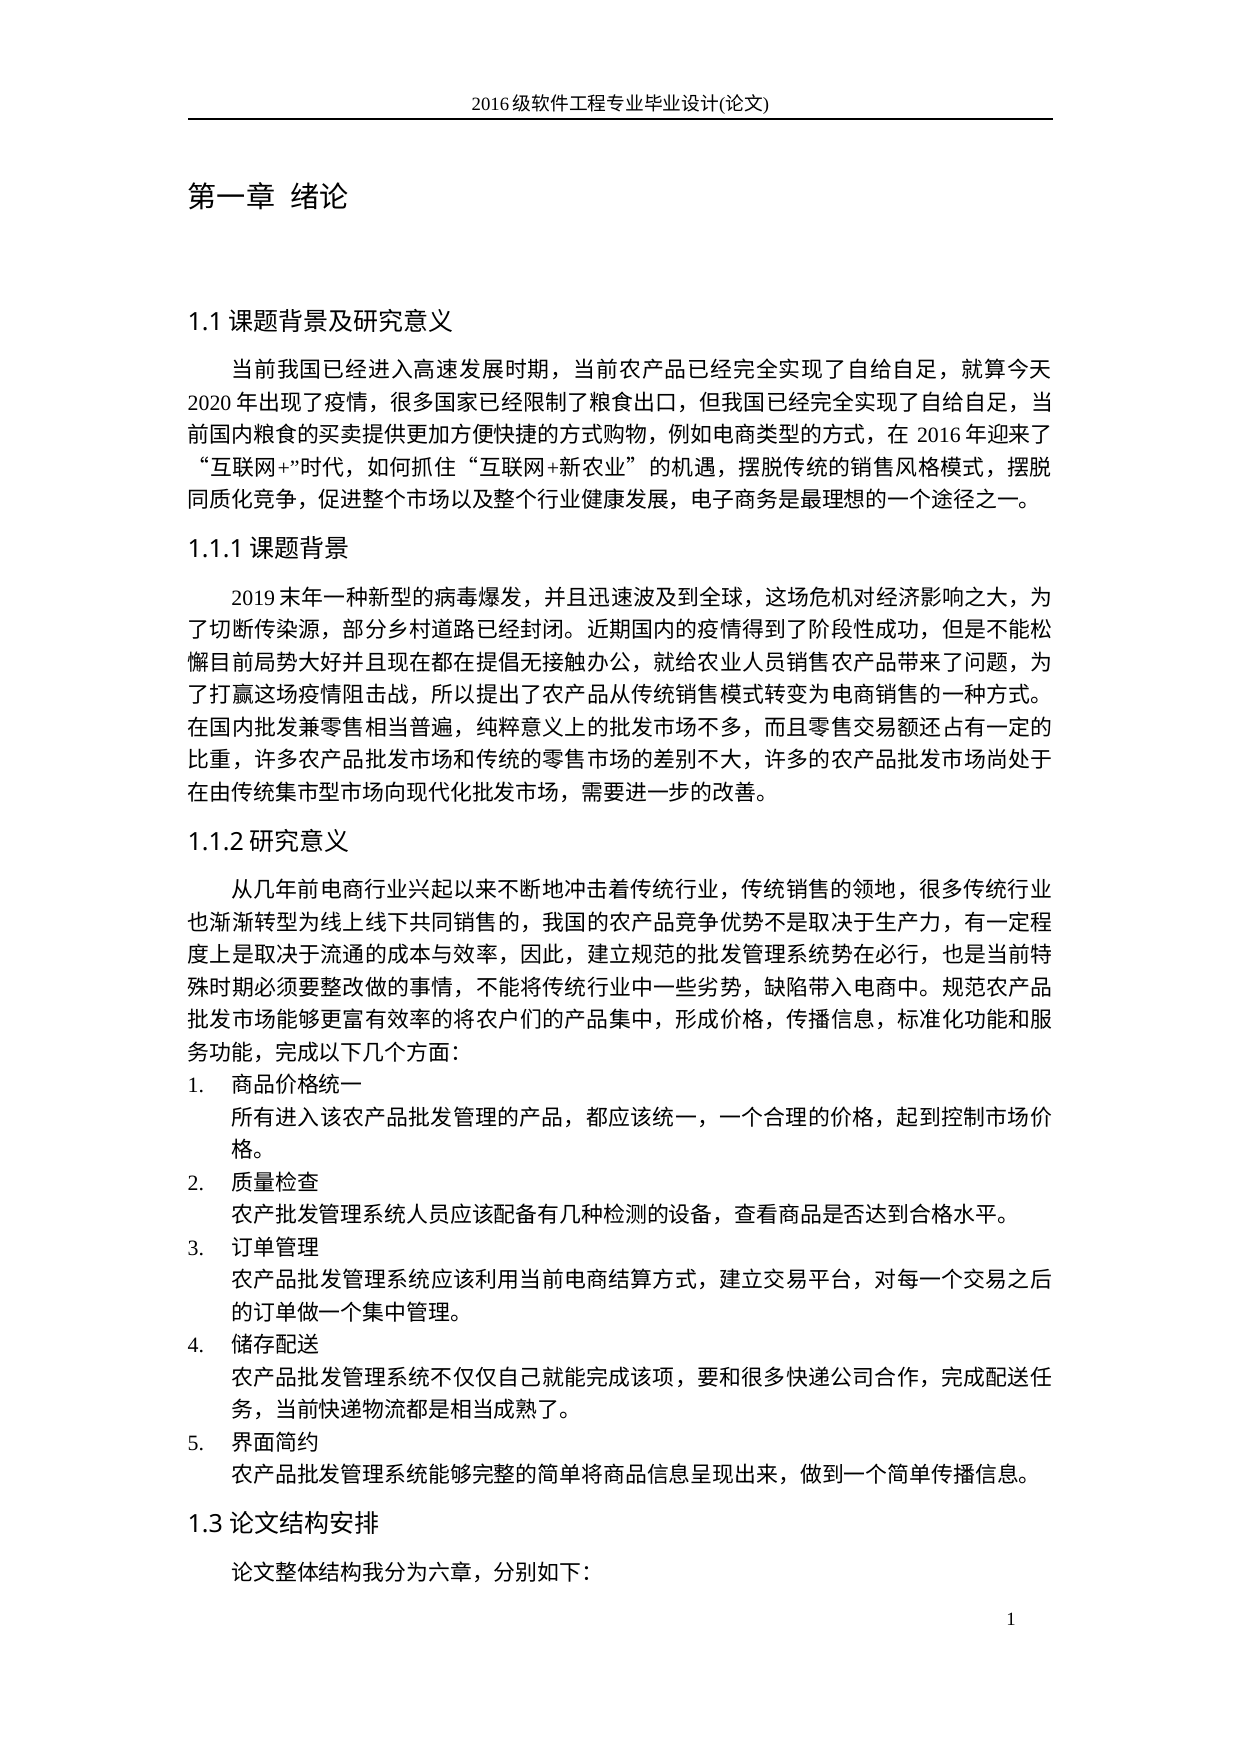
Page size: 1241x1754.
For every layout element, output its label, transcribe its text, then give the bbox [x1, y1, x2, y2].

text 论文整体结构我分为六章，分别如下： [187, 1554, 1053, 1587]
subtitle 1.1课题背景及研究意义 [187, 287, 1053, 352]
list 订单管理 [187, 1229, 1053, 1262]
list 农产品批发管理系统能够完整的简单将商品信息呈现出来，做到一个简单传播信息。 [231, 1457, 1053, 1489]
list 储存配送 [187, 1327, 1053, 1359]
list 农产品批发管理系统应该利用当前电商结算方式，建立交易平台，对每一个交易之后的订单做一个集中管理。 [231, 1262, 1053, 1327]
subtitle 1.1.2研究意义 [187, 807, 1053, 872]
text 当前我国已经进入高速发展时期，当前农产品已经完全实现了自给自足，就算今天2020年出现了疫情，很多国家已经限制了粮食出口，但我国已经完全实现了自给自足，当前国内粮食的买卖提供更加方便快捷的方式购物，例如电商类型的方式，在2016年迎来了“互联网+”时代，如何抓住“互联网+新农业”的机遇，摆脱传统的销售风格模式，摆脱同质化竞争，促进整个市场以及整个行业健康发展，电子商务是最理想的一个途径之一。 [187, 352, 1053, 514]
text 农产品批发管理系统不仅仅自己就能完成该项，要和很多快递公司合作，完成配送任务，当前快递物流都是相当成熟了。 [231, 1359, 1053, 1424]
list 界面简约 [187, 1424, 1053, 1457]
list 农产批发管理系统人员应该配备有几种检测的设备，查看商品是否达到合格水平。 [231, 1197, 1053, 1229]
subtitle 1.1.1课题背景 [187, 514, 1053, 579]
list 商品价格统一 [187, 1067, 1053, 1099]
text 2019末年一种新型的病毒爆发，并且迅速波及到全球，这场危机对经济影响之大，为了切断传染源，部分乡村道路已经封闭。近期国内的疫情得到了阶段性成功，但是不能松懈目前局势大好并且现在都在提倡无接触办公，就给农业人员销售农产品带来了问题，为了打赢这场疫情阻击战，所以提出了农产品从传统销售模式转变为电商销售的一种方式。在国内批发兼零售相当普遍，纯粹意义上的批发市场不多，而且零售交易额还占有一定的比重，许多农产品批发市场和传统的零售市场的差别不大，许多的农产品批发市场尚处于在由传统集市型市场向现代化批发市场，需要进一步的改善。 [187, 579, 1053, 807]
list 质量检查 [187, 1164, 1053, 1197]
subtitle 1.3 论文结构安排 [187, 1489, 1053, 1554]
text 从几年前电商行业兴起以来不断地冲击着传统行业，传统销售的领地，很多传统行业也渐渐转型为线上线下共同销售的，我国的农产品竞争优势不是取决于生产力，有一定程度上是取决于流通的成本与效率，因此，建立规范的批发管理系统势在必行，也是当前特殊时期必须要整改做的事情，不能将传统行业中一些劣势，缺陷带入电商中。规范农产品批发市场能够更富有效率的将农户们的产品集中，形成价格，传播信息，标准化功能和服务功能，完成以下几个方面： [187, 872, 1053, 1067]
subtitle 绪论 [187, 162, 1053, 227]
list 所有进入该农产品批发管理的产品，都应该统一，一个合理的价格，起到控制市场价格。 [231, 1099, 1053, 1164]
